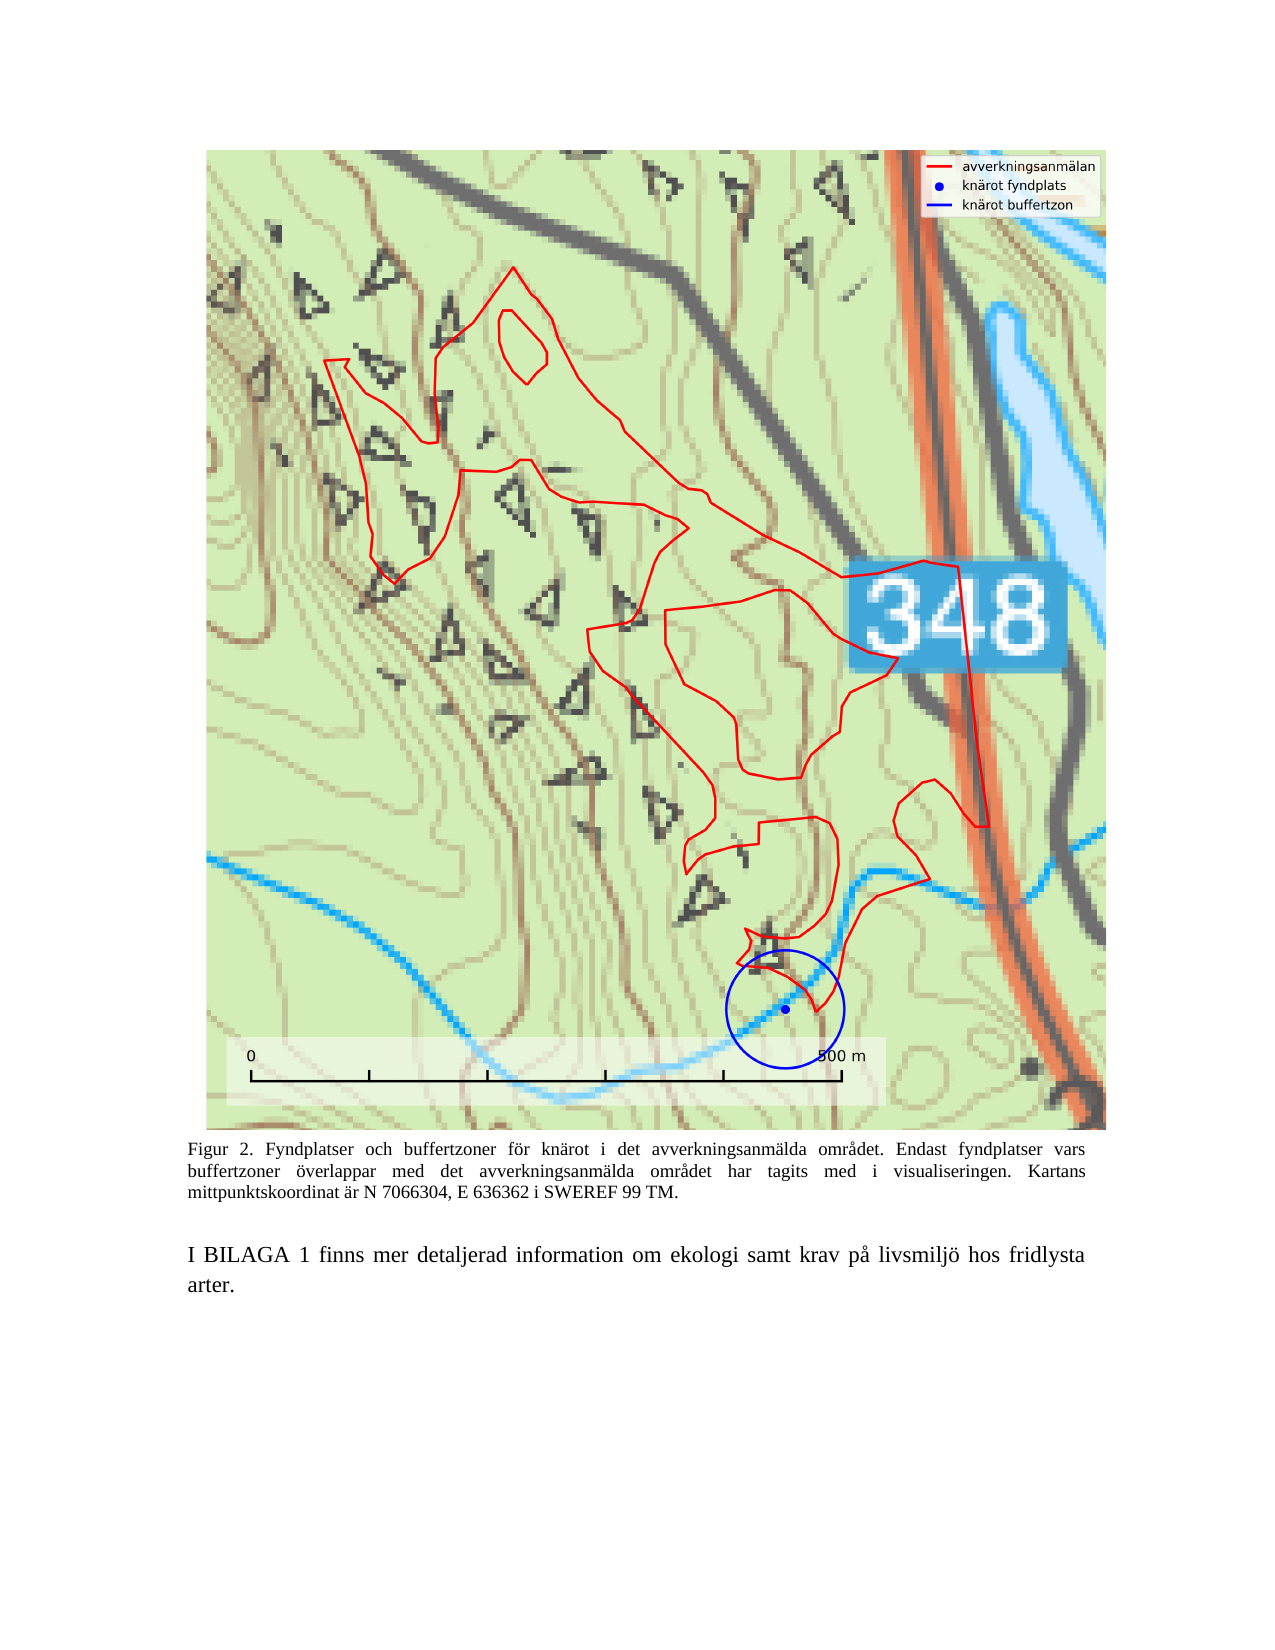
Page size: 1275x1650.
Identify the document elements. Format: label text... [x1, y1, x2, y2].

text Figur 2. Fyndplatser och buffertzoner för knärot i det avverkningsanmälda området. Endast fyndplatser vars buffertzoner överlappar med det avverkningsanmälda området har tagits med i visualiseringen. Kartans mittpunktskoordinat är N 7066304, E 636362 i SWEREF 99 TM. [187, 1138, 1087, 1203]
text I BILAGA 1 finns mer detaljerad information om ekologi samt krav på livsmiljö hos fridlysta arter. [187, 1241, 1087, 1298]
picture [206, 150, 1107, 1130]
